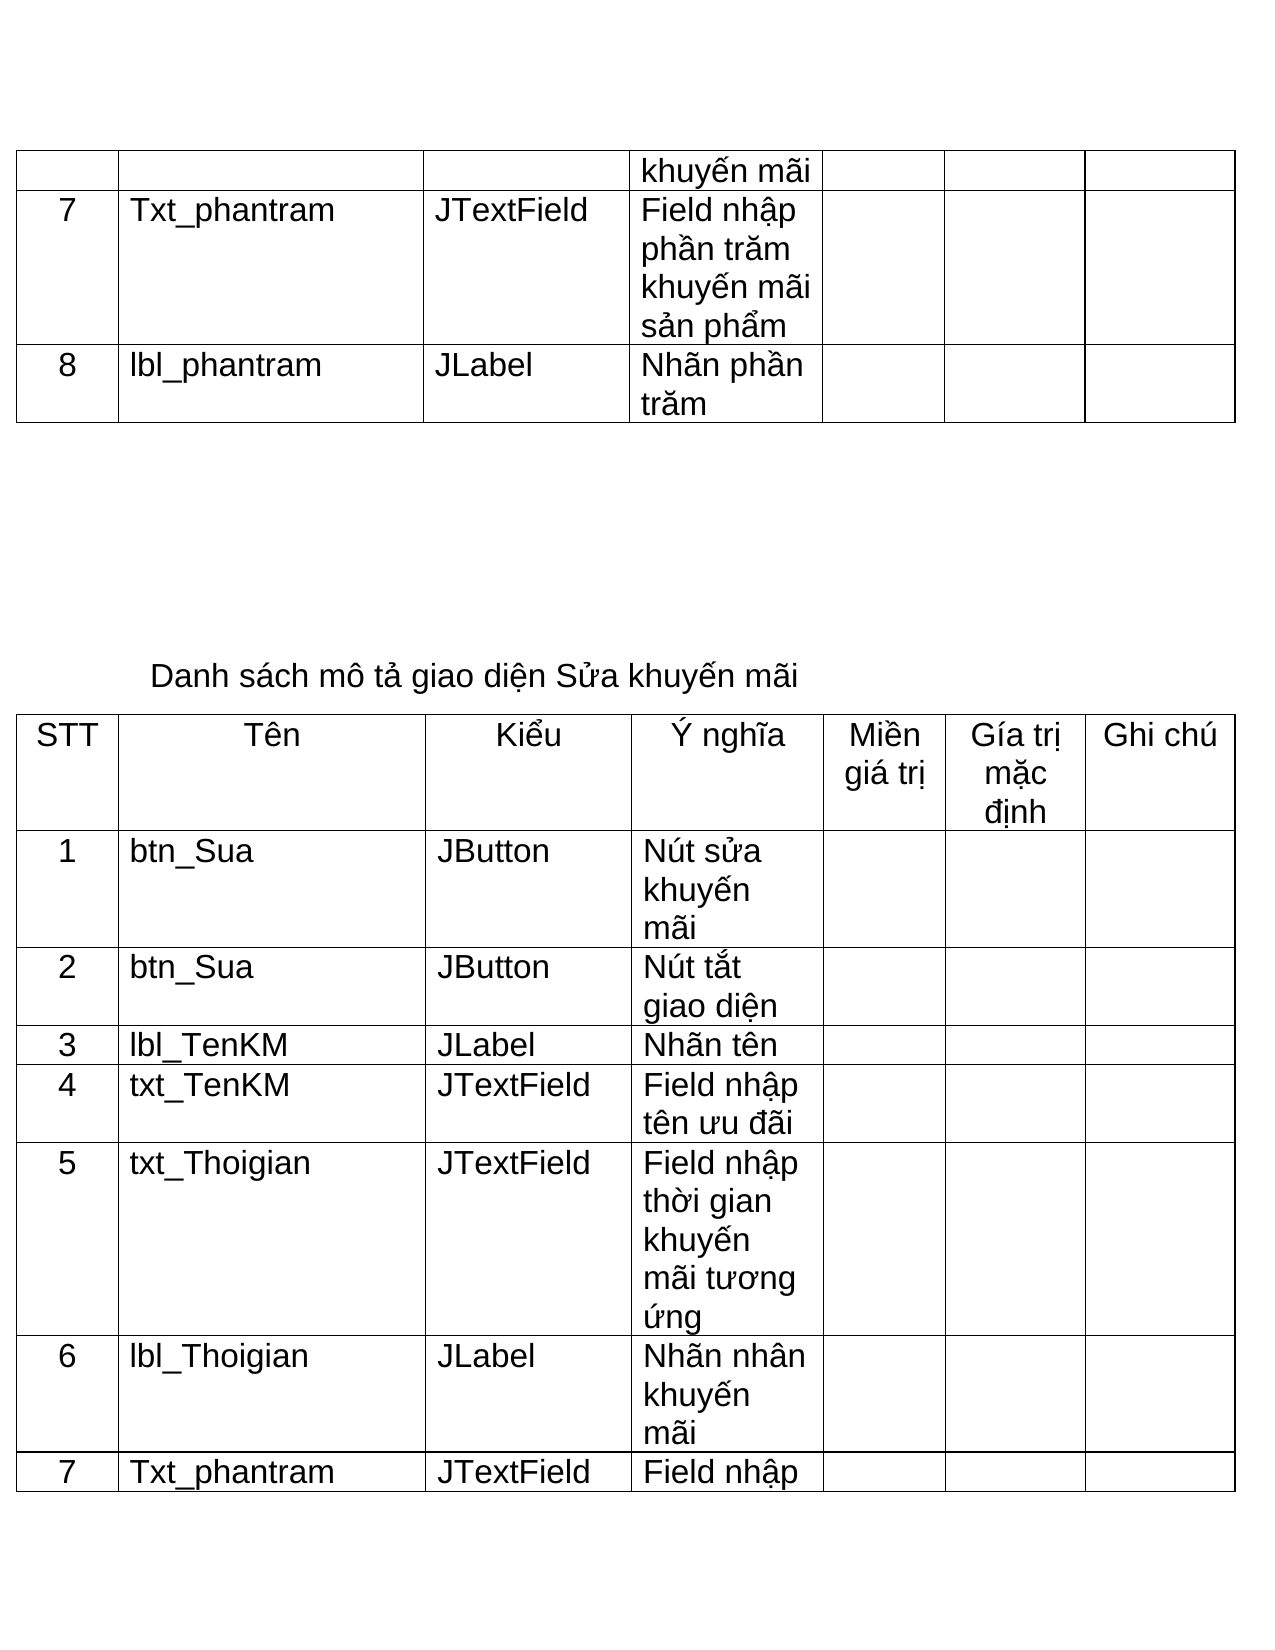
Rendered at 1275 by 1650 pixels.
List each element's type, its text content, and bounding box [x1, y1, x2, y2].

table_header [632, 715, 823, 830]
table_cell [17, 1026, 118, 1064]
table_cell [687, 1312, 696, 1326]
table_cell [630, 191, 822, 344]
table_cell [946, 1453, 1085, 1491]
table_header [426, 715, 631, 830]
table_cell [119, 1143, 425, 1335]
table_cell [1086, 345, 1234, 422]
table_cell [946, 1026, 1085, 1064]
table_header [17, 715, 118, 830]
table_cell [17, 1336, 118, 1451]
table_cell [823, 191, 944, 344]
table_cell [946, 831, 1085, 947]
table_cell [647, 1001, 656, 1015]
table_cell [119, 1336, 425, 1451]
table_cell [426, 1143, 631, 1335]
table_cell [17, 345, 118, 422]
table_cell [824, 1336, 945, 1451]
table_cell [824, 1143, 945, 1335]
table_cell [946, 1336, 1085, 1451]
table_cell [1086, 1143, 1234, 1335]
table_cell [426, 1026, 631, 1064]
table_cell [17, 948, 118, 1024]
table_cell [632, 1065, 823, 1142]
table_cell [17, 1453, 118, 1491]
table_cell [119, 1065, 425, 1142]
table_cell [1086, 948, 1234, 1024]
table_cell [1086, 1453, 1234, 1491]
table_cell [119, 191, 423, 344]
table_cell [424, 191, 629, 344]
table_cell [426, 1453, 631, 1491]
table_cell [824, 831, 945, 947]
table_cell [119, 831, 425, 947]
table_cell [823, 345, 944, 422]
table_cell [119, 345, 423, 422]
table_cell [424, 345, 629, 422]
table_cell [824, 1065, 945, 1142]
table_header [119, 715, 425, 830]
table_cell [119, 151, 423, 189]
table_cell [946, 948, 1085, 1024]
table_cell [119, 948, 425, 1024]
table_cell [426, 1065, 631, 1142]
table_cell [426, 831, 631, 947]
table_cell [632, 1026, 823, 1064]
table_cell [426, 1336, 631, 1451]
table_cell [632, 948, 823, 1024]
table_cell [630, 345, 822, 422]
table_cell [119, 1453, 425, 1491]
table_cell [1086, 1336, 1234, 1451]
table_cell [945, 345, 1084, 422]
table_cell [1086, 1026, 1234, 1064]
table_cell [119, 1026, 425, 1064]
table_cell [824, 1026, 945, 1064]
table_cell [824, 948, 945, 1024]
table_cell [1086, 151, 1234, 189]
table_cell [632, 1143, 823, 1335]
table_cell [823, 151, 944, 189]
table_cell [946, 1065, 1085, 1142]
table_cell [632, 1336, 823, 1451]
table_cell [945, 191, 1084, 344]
text Danh sách mô tả giao diện Sửa khuyến mãi [150, 656, 1125, 694]
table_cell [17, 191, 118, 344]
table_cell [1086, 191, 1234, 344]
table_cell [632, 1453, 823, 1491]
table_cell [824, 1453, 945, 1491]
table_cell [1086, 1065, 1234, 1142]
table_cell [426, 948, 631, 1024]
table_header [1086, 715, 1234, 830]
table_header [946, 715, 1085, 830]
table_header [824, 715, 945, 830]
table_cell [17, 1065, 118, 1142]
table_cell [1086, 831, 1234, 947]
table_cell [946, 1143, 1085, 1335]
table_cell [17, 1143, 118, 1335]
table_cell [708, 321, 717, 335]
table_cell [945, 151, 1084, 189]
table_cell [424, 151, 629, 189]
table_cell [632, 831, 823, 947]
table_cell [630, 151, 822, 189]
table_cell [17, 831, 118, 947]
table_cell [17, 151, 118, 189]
